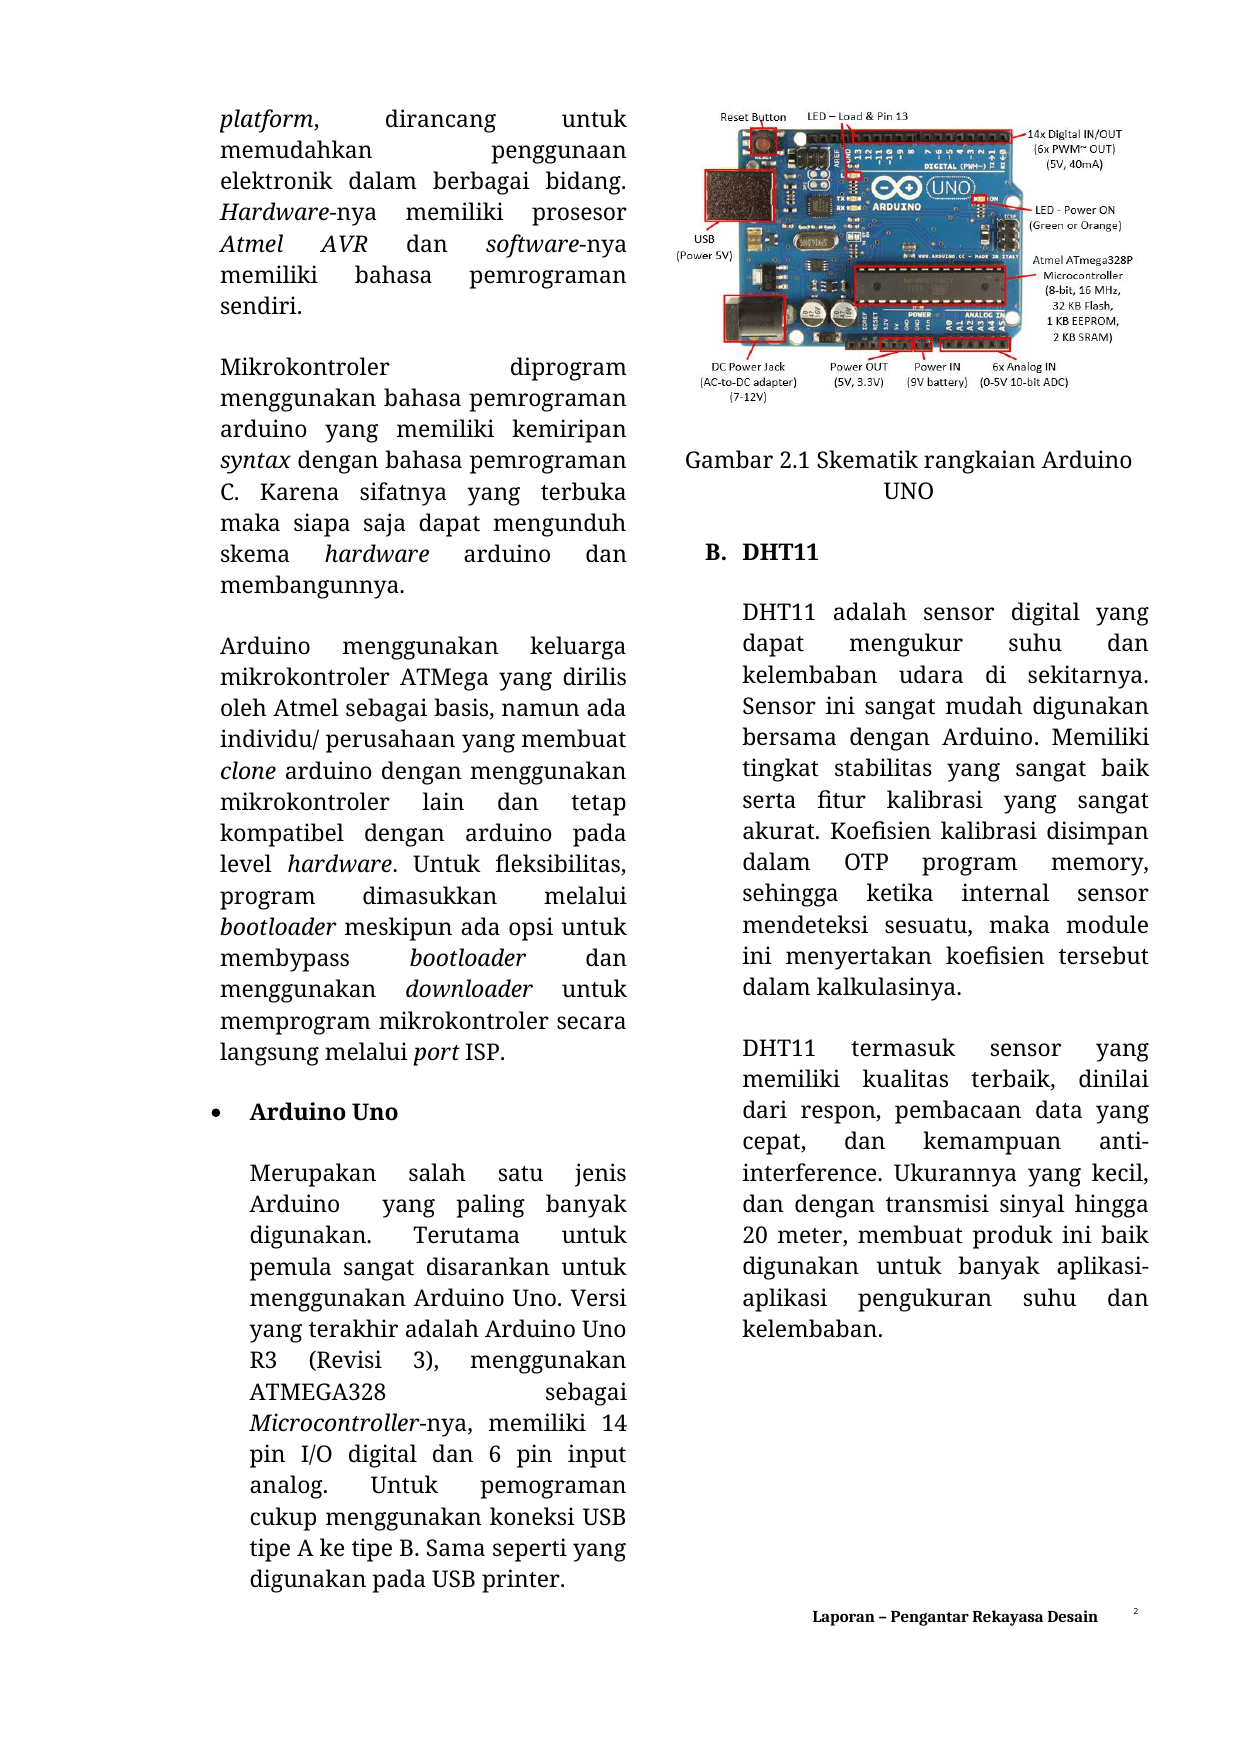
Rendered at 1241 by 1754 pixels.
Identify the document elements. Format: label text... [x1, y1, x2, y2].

text Gambar 2.1 Skematik rangkaian Arduino UNO [668, 444, 1149, 507]
text Merupakan salah satu jenis Arduino yang paling banyak digunakan. Terutama untuk pemula sangat disarankan untuk menggunakan Arduino Uno. Versi yang terakhir adalah Arduino Uno R3 (Revisi 3), menggunakan ATMEGA328 sebagai Microcontroller-nya, memiliki 14 pin I/O digital dan 6 pin input analog. Untuk pemograman cukup menggunakan koneksi USB tipe A ke tipe B. Sama seperti yang digunakan pada USB printer. [249, 1157, 627, 1594]
picture [674, 102, 1144, 415]
text Mikrokontroler diprogram menggunakan bahasa pemrograman arduino yang memiliki kemiripan syntax dengan bahasa pemrograman C. Karena sifatnya yang terbuka maka siapa saja dapat mengunduh skema hardware arduino dan membangunnya. [220, 351, 627, 601]
list DHT11 [705, 536, 1149, 567]
text DHT11 adalah sensor digital yang dapat mengukur suhu dan kelembaban udara di sekitarnya. Sensor ini sangat mudah digunakan bersama dengan Arduino. Memiliki tingkat stabilitas yang sangat baik serta fitur kalibrasi yang sangat akurat. Koefisien kalibrasi disimpan dalam OTP program memory, sehingga ketika internal sensor mendeteksi sesuatu, maka module ini menyertakan koefisien tersebut dalam kalkulasinya. [742, 596, 1149, 1002]
text Arduino menggunakan keluarga mikrokontroler ATMega yang dirilis oleh Atmel sebagai basis, namun ada individu/ perusahaan yang membuat clone arduino dengan menggunakan mikrokontroler lain dan tetap kompatibel dengan arduino pada level hardware. Untuk fleksibilitas, program dimasukkan melalui bootloader meskipun ada opsi untuk membypass bootloader dan menggunakan downloader untuk memprogram mikrokontroler secara langsung melalui port ISP. [220, 630, 627, 1067]
list Arduino Uno [212, 1096, 627, 1128]
text DHT11 termasuk sensor yang memiliki kualitas terbaik, dinilai dari respon, pembacaan data yang cepat, dan kemampuan anti-interference. Ukurannya yang kecil, dan dengan transmisi sinyal hingga 20 meter, membuat produk ini baik digunakan untuk banyak aplikasi-aplikasi pengukuran suhu dan kelembaban. [742, 1032, 1149, 1344]
